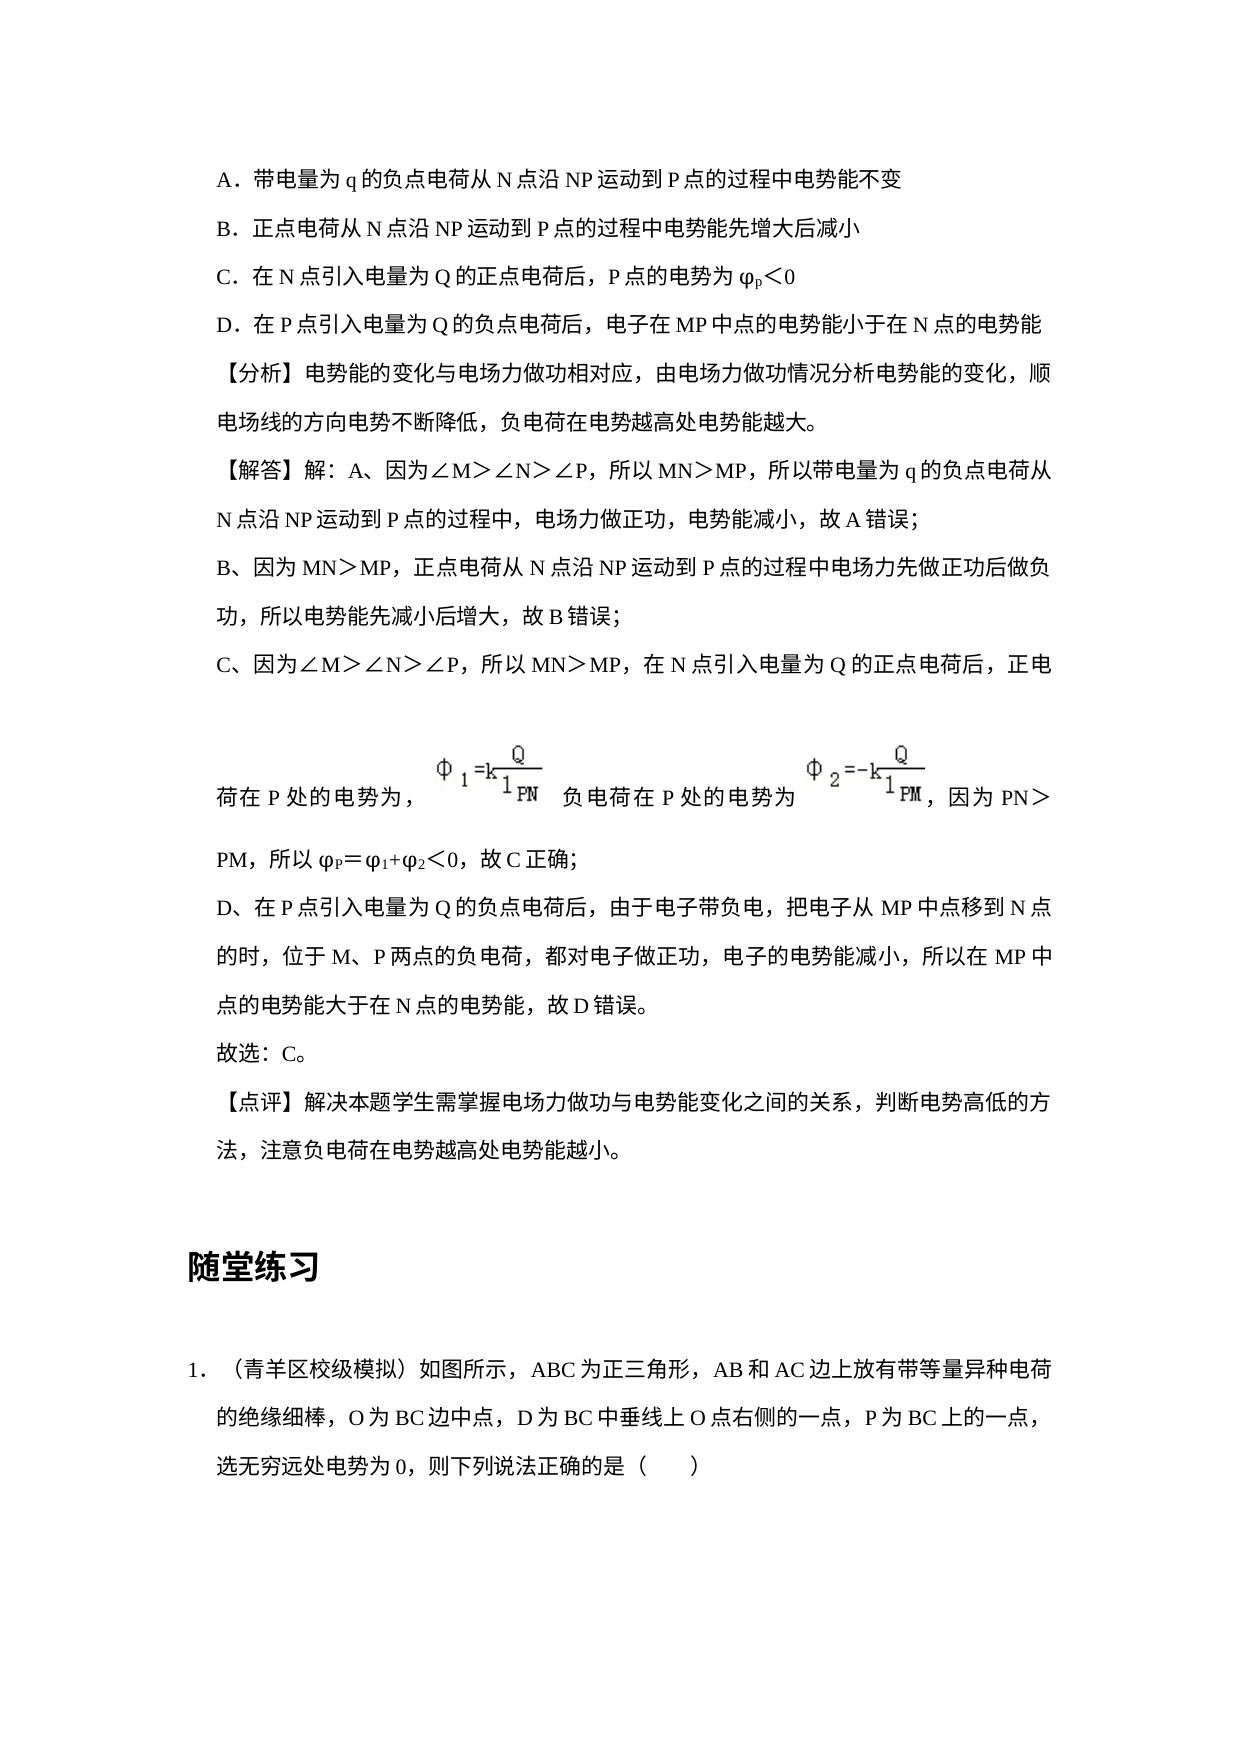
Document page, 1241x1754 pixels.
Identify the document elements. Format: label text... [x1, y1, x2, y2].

text 【分析】电势能的变化与电场力做功相对应，由电场力做功情况分析电势能的变化，顺电场线的方向电势不断降低，负电荷在电势越高处电势能越大。 [216, 355, 1053, 437]
text 1．（青羊区校级模拟）如图所示，ABC为正三角形，AB和AC边上放有带等量异种电荷的绝缘细棒，O为BC边中点，D为BC中垂线上O点右侧的一点，P为BC上的一点，选无穷远处电势为0，则下列说法正确的是（ ） [187, 1351, 1053, 1481]
text C、因为∠M＞∠N＞∠P，所以MN＞MP，在N点引入电量为Q的正点电荷后，正电荷在P处的电势为， 负电荷在P处的电势为，因为PN＞PM，所以φP＝φ1+φ2＜0，故C正确； [216, 647, 1053, 874]
text D、在P点引入电量为Q的负点电荷后，由于电子带负电，把电子从MP中点移到N点的时，位于M、P两点的负电荷，都对电子做正功，电子的电势能减小，所以在MP中点的电势能大于在N点的电势能，故D错误。 [216, 890, 1053, 1020]
text B、因为MN＞MP，正点电荷从N点沿NP运动到P点的过程中电场力先做正功后做负功，所以电势能先减小后增大，故B错误； [216, 549, 1053, 631]
picture [798, 741, 926, 806]
text 【点评】解决本题学生需掌握电场力做功与电势能变化之间的关系，判断电势高低的方法，注意负电荷在电势越高处电势能越小。 [216, 1084, 1053, 1165]
text B．正点电荷从N点沿NP运动到P点的过程中电势能先增大后减小 [187, 210, 1053, 243]
text D．在P点引入电量为Q的负点电荷后，电子在MP中点的电势能小于在N点的电势能 [187, 307, 1053, 339]
text 故选：C。 [216, 1036, 1053, 1068]
picture [428, 741, 543, 806]
text A．带电量为q的负点电荷从N点沿NP运动到P点的过程中电势能不变 [187, 162, 1053, 194]
text C．在N点引入电量为Q的正点电荷后，P点的电势为φp＜0 [187, 259, 1053, 291]
text 【解答】解：A、因为∠M＞∠N＞∠P，所以MN＞MP，所以带电量为q的负点电荷从N点沿NP运动到P点的过程中，电场力做正功，电势能减小，故A错误； [216, 452, 1053, 534]
subtitle 随堂练习 [187, 1241, 1053, 1289]
